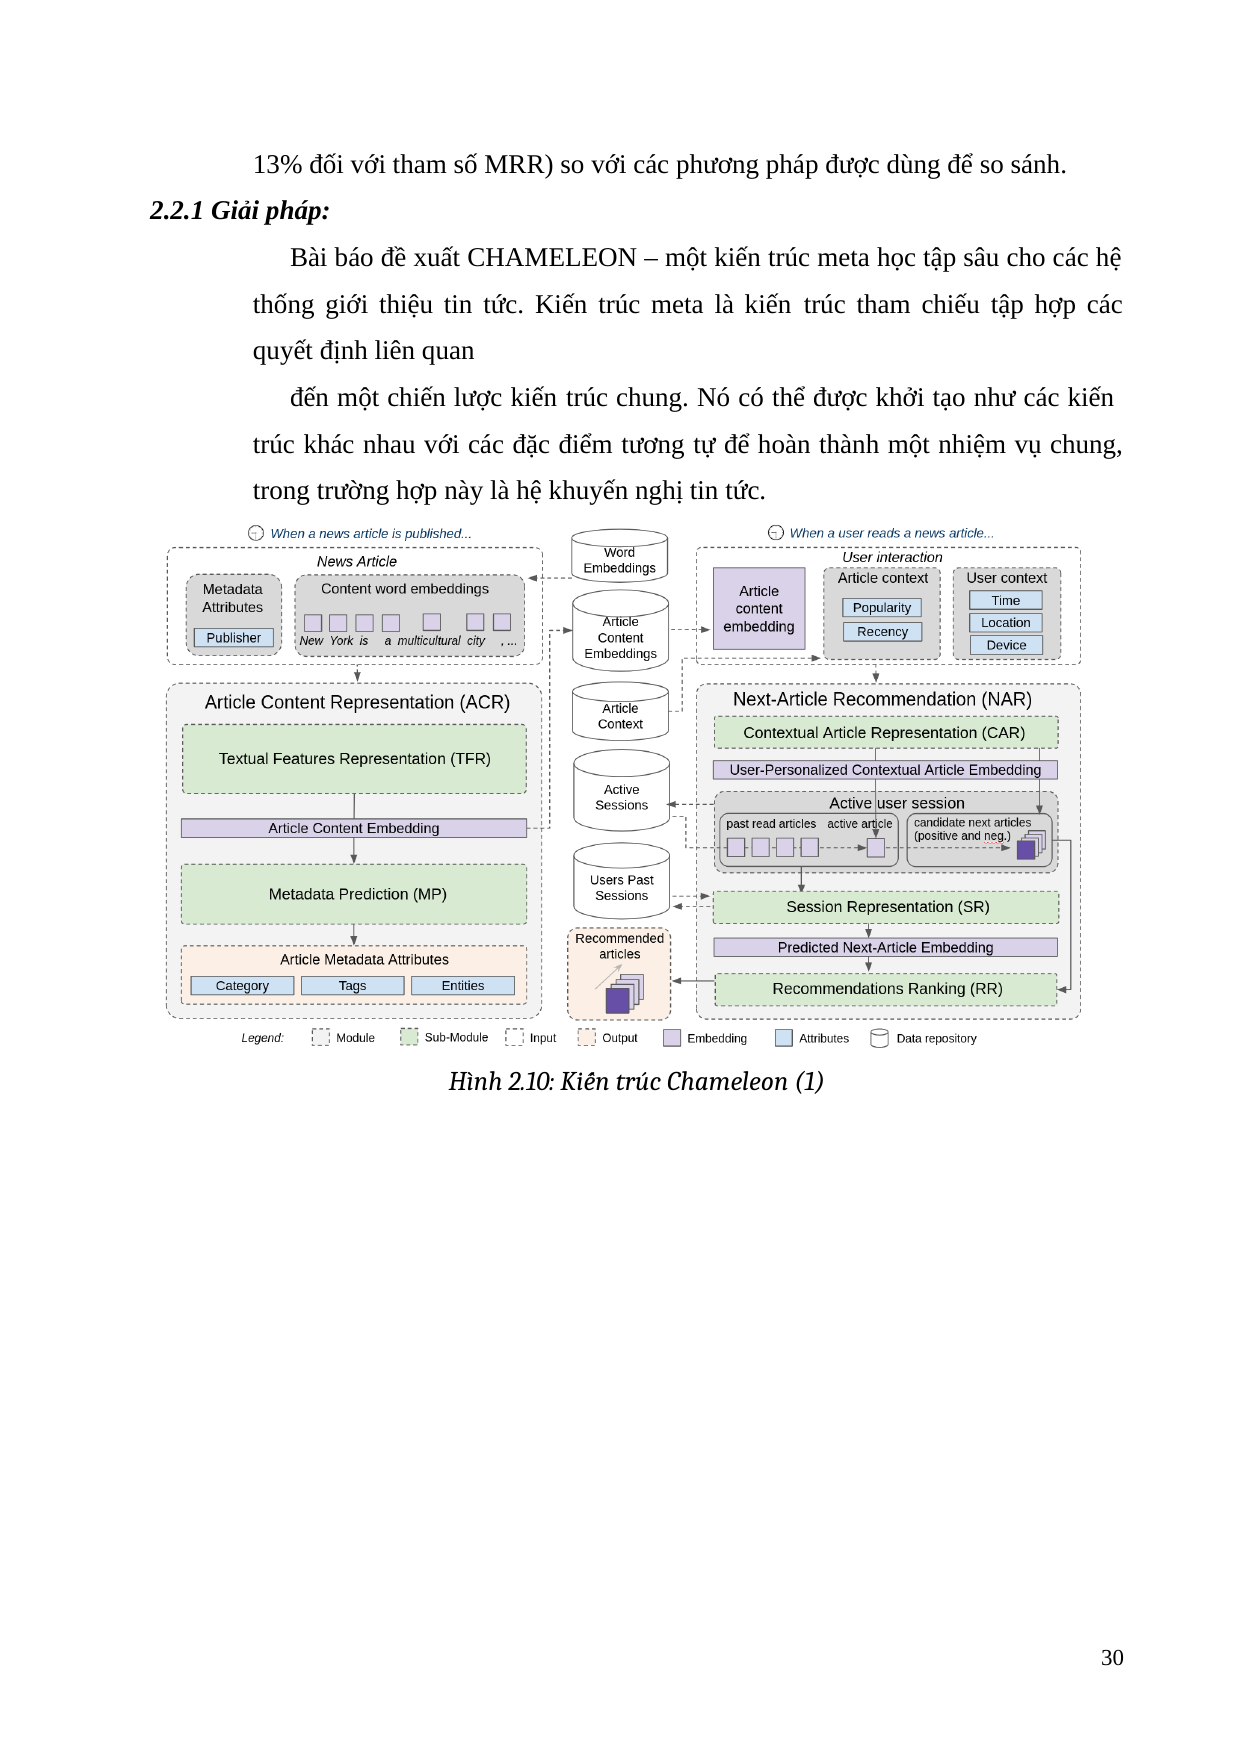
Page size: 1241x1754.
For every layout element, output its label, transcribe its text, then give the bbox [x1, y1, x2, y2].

text đến một chiến lược kiến ​​trúc chung. Nó có thể được khởi tạo như các kiến ​​trúc khác nhau với các đặc điểm tương tự để hoàn thành một nhiệm vụ chung, trong trường hợp này là hệ khuyến nghị tin tức. [253, 381, 1123, 506]
subtitle Hình 2.10: Kiến trúc Chameleon (1) [150, 1066, 1123, 1097]
text Bài báo đề xuất CHAMELEON – một kiến trúc meta học tập sâu cho các hệ thống giới thiệu tin tức. Kiến trúc meta là kiến ​​trúc tham chiếu tập hợp các quyết định liên quan [253, 241, 1123, 366]
subtitle 2.2.1 Giải pháp: [150, 194, 1123, 226]
picture [150, 521, 1091, 1049]
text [253, 148, 1123, 179]
